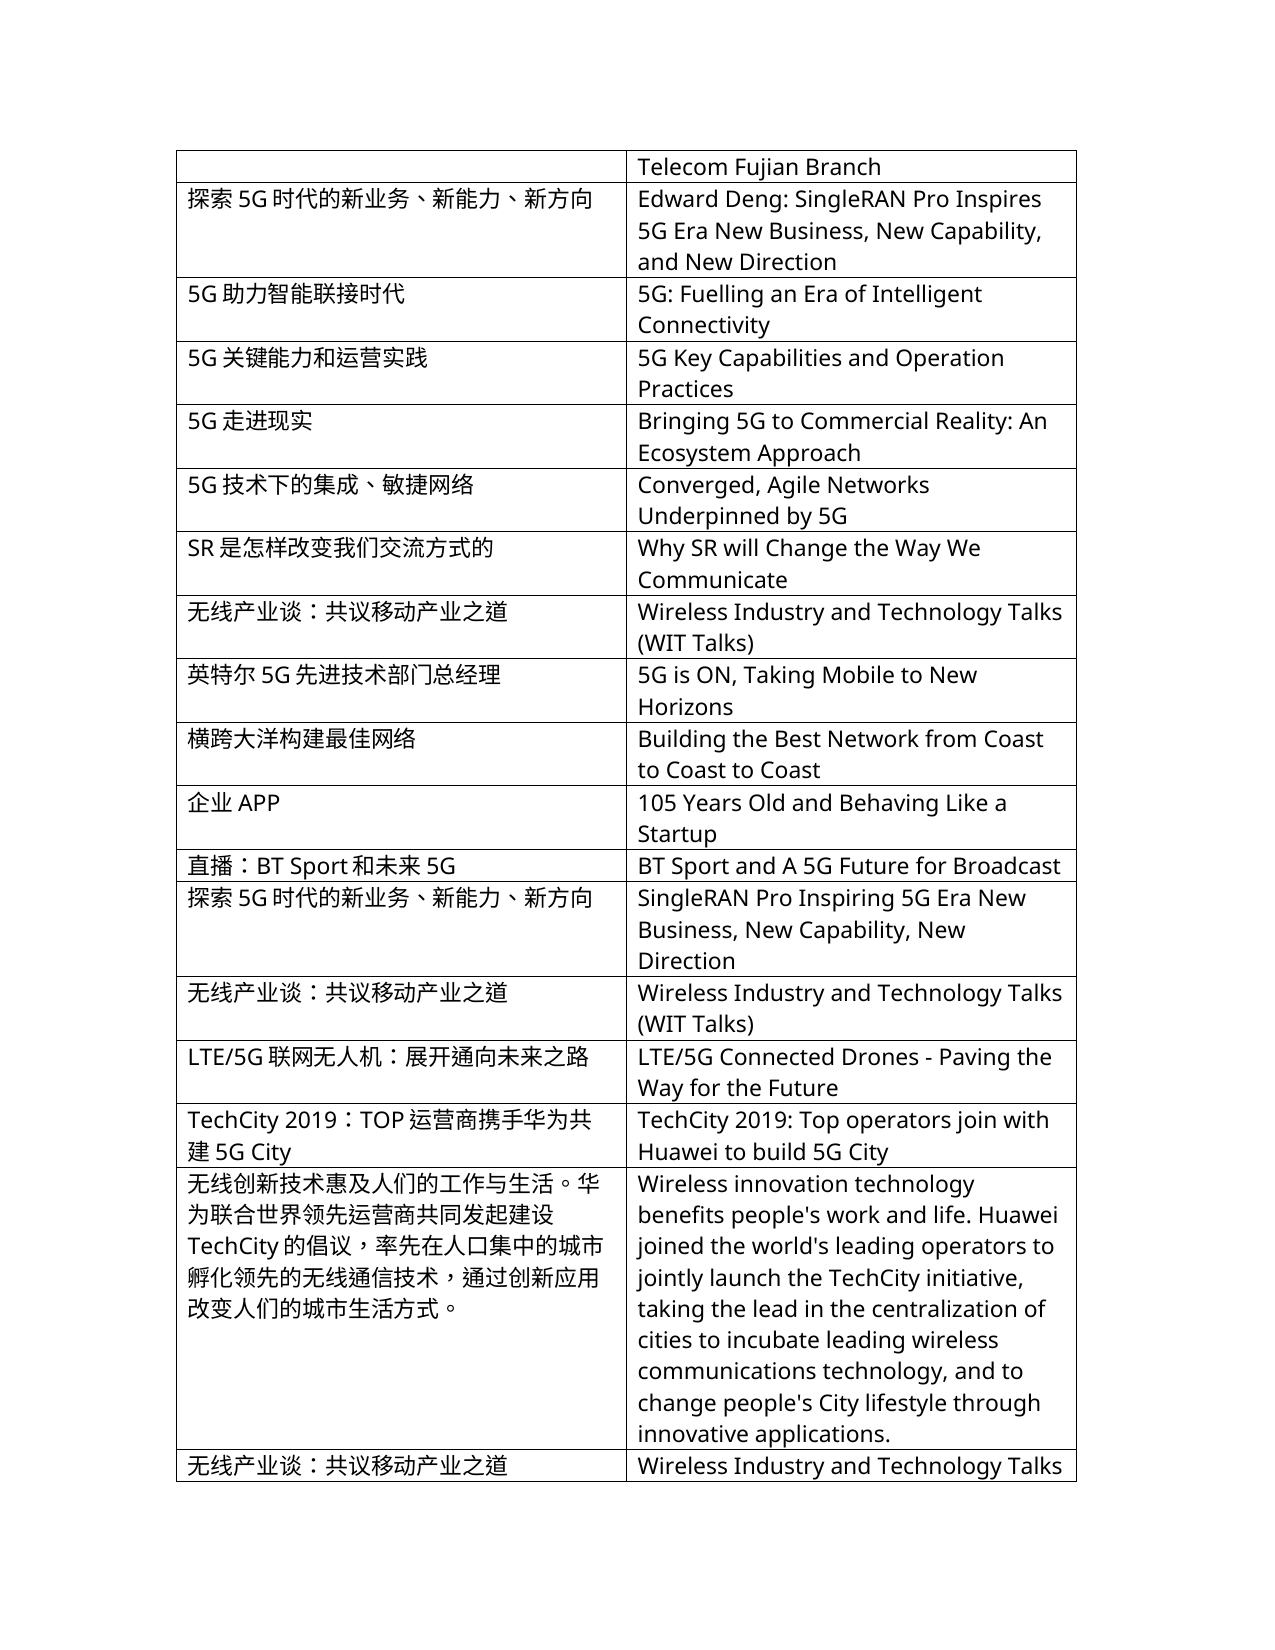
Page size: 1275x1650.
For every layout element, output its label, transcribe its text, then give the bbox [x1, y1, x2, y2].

table_cell Edward Deng: SingleRAN Pro Inspires 5G Era New Business, New Capability, and New Direction [627, 183, 1076, 277]
table_cell 探索5G时代的新业务、新能力、新方向 [177, 882, 626, 976]
table_cell Converged, Agile Networks Underpinned by 5G [627, 469, 1076, 531]
table_cell 探索5G时代的新业务、新能力、新方向 [177, 183, 626, 277]
table_cell 105 Years Old and Behaving Like a Startup [627, 786, 1076, 849]
table_cell 无线创新技术惠及人们的工作与生活。华为联合世界领先运营商共同发起建设TechCity的倡议，率先在人口集中的城市孵化领先的无线通信技术，通过创新应用改变人们的城市生活方式。 [177, 1168, 626, 1449]
table_cell SingleRAN Pro Inspiring 5G Era New Business, New Capability, New Direction [627, 882, 1076, 976]
table_cell Building the Best Network from Coast to Coast to Coast [627, 723, 1076, 785]
table_cell 5G技术下的集成、敏捷网络 [177, 469, 626, 531]
table_cell Wireless Industry and Technology Talks (WIT Talks) [627, 596, 1076, 658]
table_cell SR是怎样改变我们交流方式的 [177, 532, 626, 595]
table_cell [177, 151, 626, 182]
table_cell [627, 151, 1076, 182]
table_cell Why SR will Change the Way We Communicate [627, 532, 1076, 595]
table_cell 5G Key Capabilities and Operation Practices [627, 342, 1076, 404]
table_cell 横跨大洋构建最佳网络 [177, 723, 626, 785]
table_cell 英特尔5G先进技术部门总经理 [177, 659, 626, 722]
table_cell 直播：BT Sport和未来5G [177, 850, 626, 881]
table_cell TechCity 2019: Top operators join with Huawei to build 5G City [627, 1104, 1076, 1167]
table_cell Wireless innovation technology benefits people's work and life. Huawei joined the world's leading operators to jointly launch the TechCity initiative, taking the lead in the centralization of cities to incubate leading wireless communications technology, and to change people's City lifestyle through innovative applications. [627, 1168, 1076, 1449]
table_cell 5G is ON, Taking Mobile to New Horizons [627, 659, 1076, 722]
table_cell 无线产业谈：共议移动产业之道 [177, 1450, 626, 1481]
table_cell LTE/5G Connected Drones - Paving the Way for the Future [627, 1041, 1076, 1103]
table_cell 无线产业谈：共议移动产业之道 [177, 977, 626, 1039]
table_cell 无线产业谈：共议移动产业之道 [177, 596, 626, 658]
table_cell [627, 1450, 1076, 1481]
table_cell BT Sport and A 5G Future for Broadcast [627, 850, 1076, 881]
table_cell 企业APP [177, 786, 626, 849]
table_cell 5G关键能力和运营实践 [177, 342, 626, 404]
table_cell 5G: Fuelling an Era of Intelligent Connectivity [627, 278, 1076, 341]
table_cell Bringing 5G to Commercial Reality: An Ecosystem Approach [627, 405, 1076, 468]
table_cell 5G走进现实 [177, 405, 626, 468]
table_cell Wireless Industry and Technology Talks (WIT Talks) [627, 977, 1076, 1039]
table_cell LTE/5G联网无人机：展开通向未来之路 [177, 1041, 626, 1103]
table_cell TechCity 2019：TOP运营商携手华为共建5G City [177, 1104, 626, 1167]
table_cell 5G助力智能联接时代 [177, 278, 626, 341]
